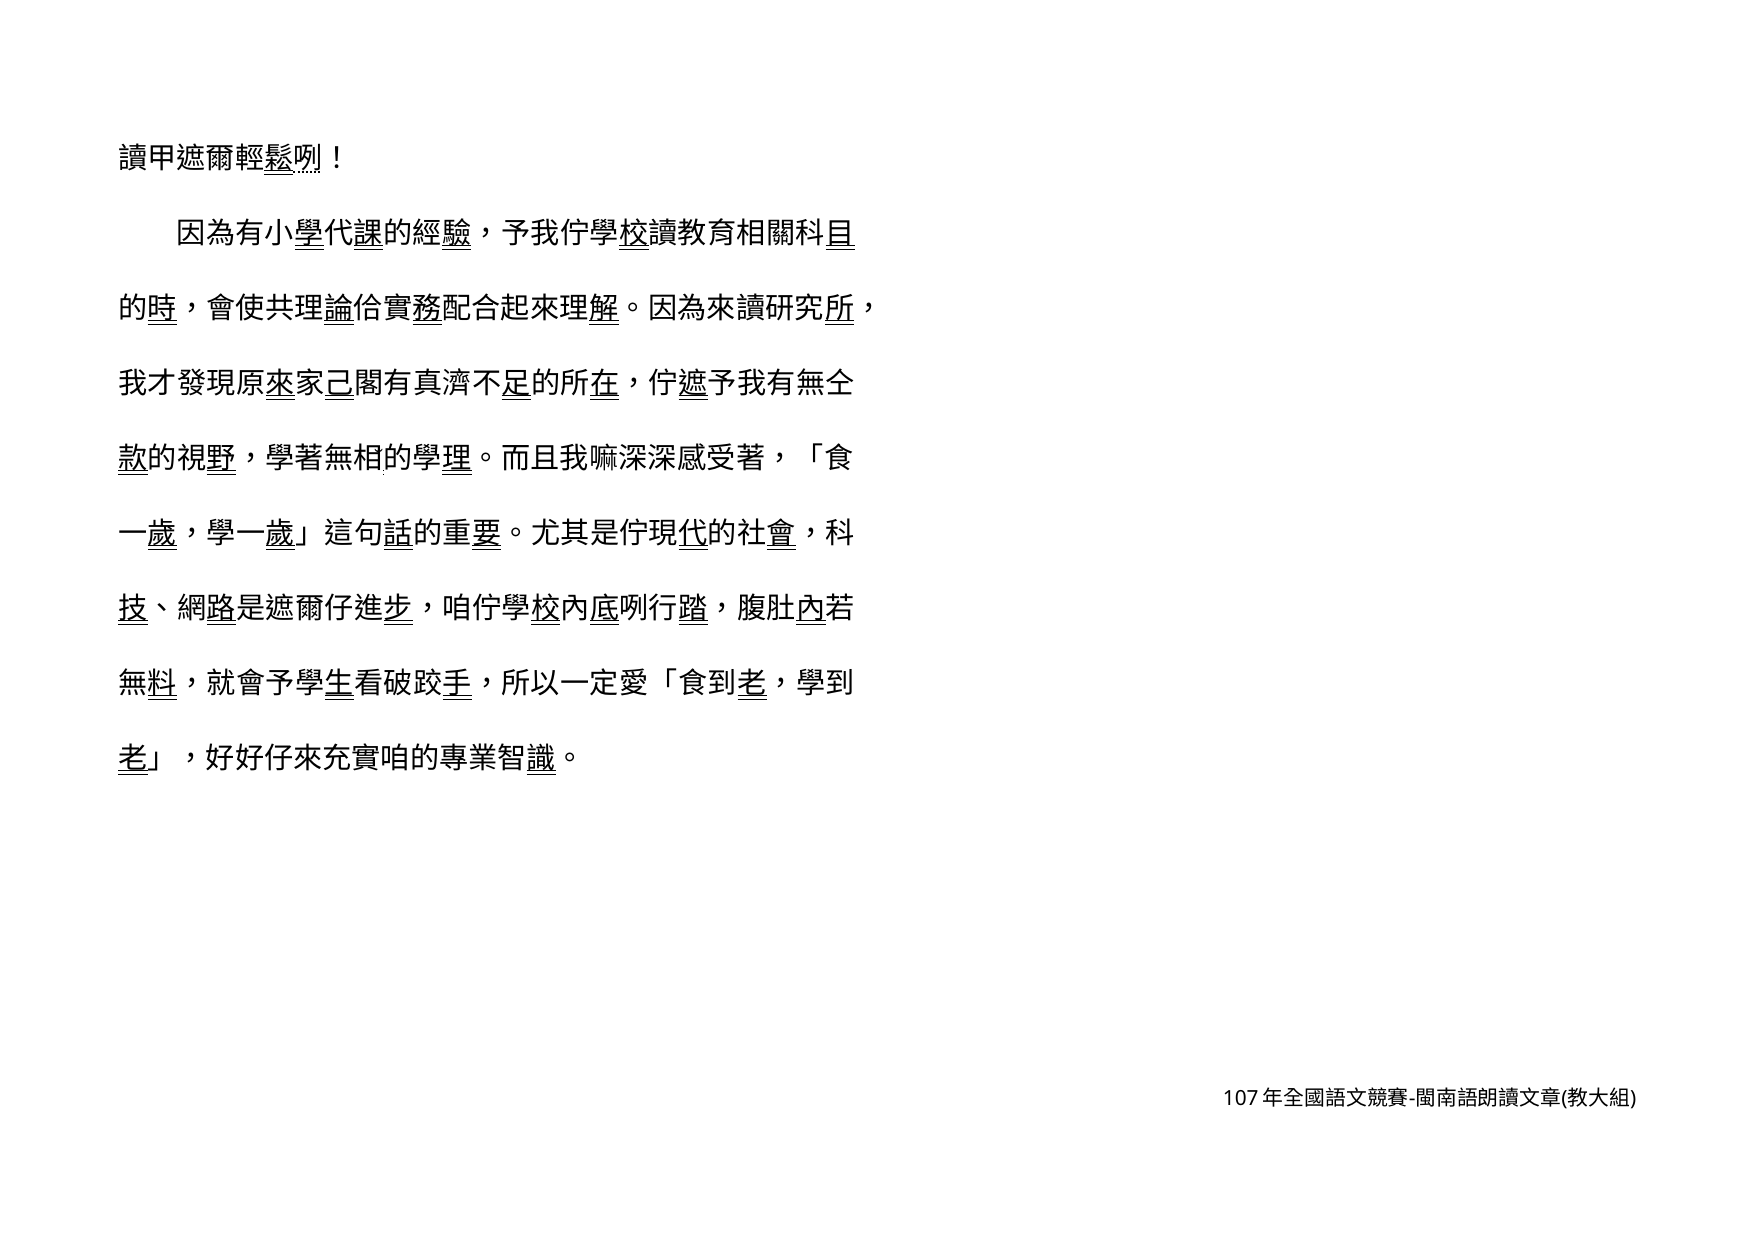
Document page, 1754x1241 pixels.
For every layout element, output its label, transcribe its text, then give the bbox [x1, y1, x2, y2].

text 因為有小學代課的經驗，予我佇學校讀教育相關科目的時，會使共理論佮實務配合起來理解。因為來讀研究所，我才發現原來家己閣有真濟不足的所在，佇遮予我有無仝款的視野，學著無相的學理。而且我嘛深深感受著，「食一歲，學一歲」這句話的重要。尤其是佇現代的社會，科技、網路是遮爾仔進步，咱佇學校內底咧行踏，腹肚內若無料，就會予學生看破跤手，所以一定愛「食到老，學到老」，好好仔來充實咱的專業智識。 [118, 193, 855, 793]
